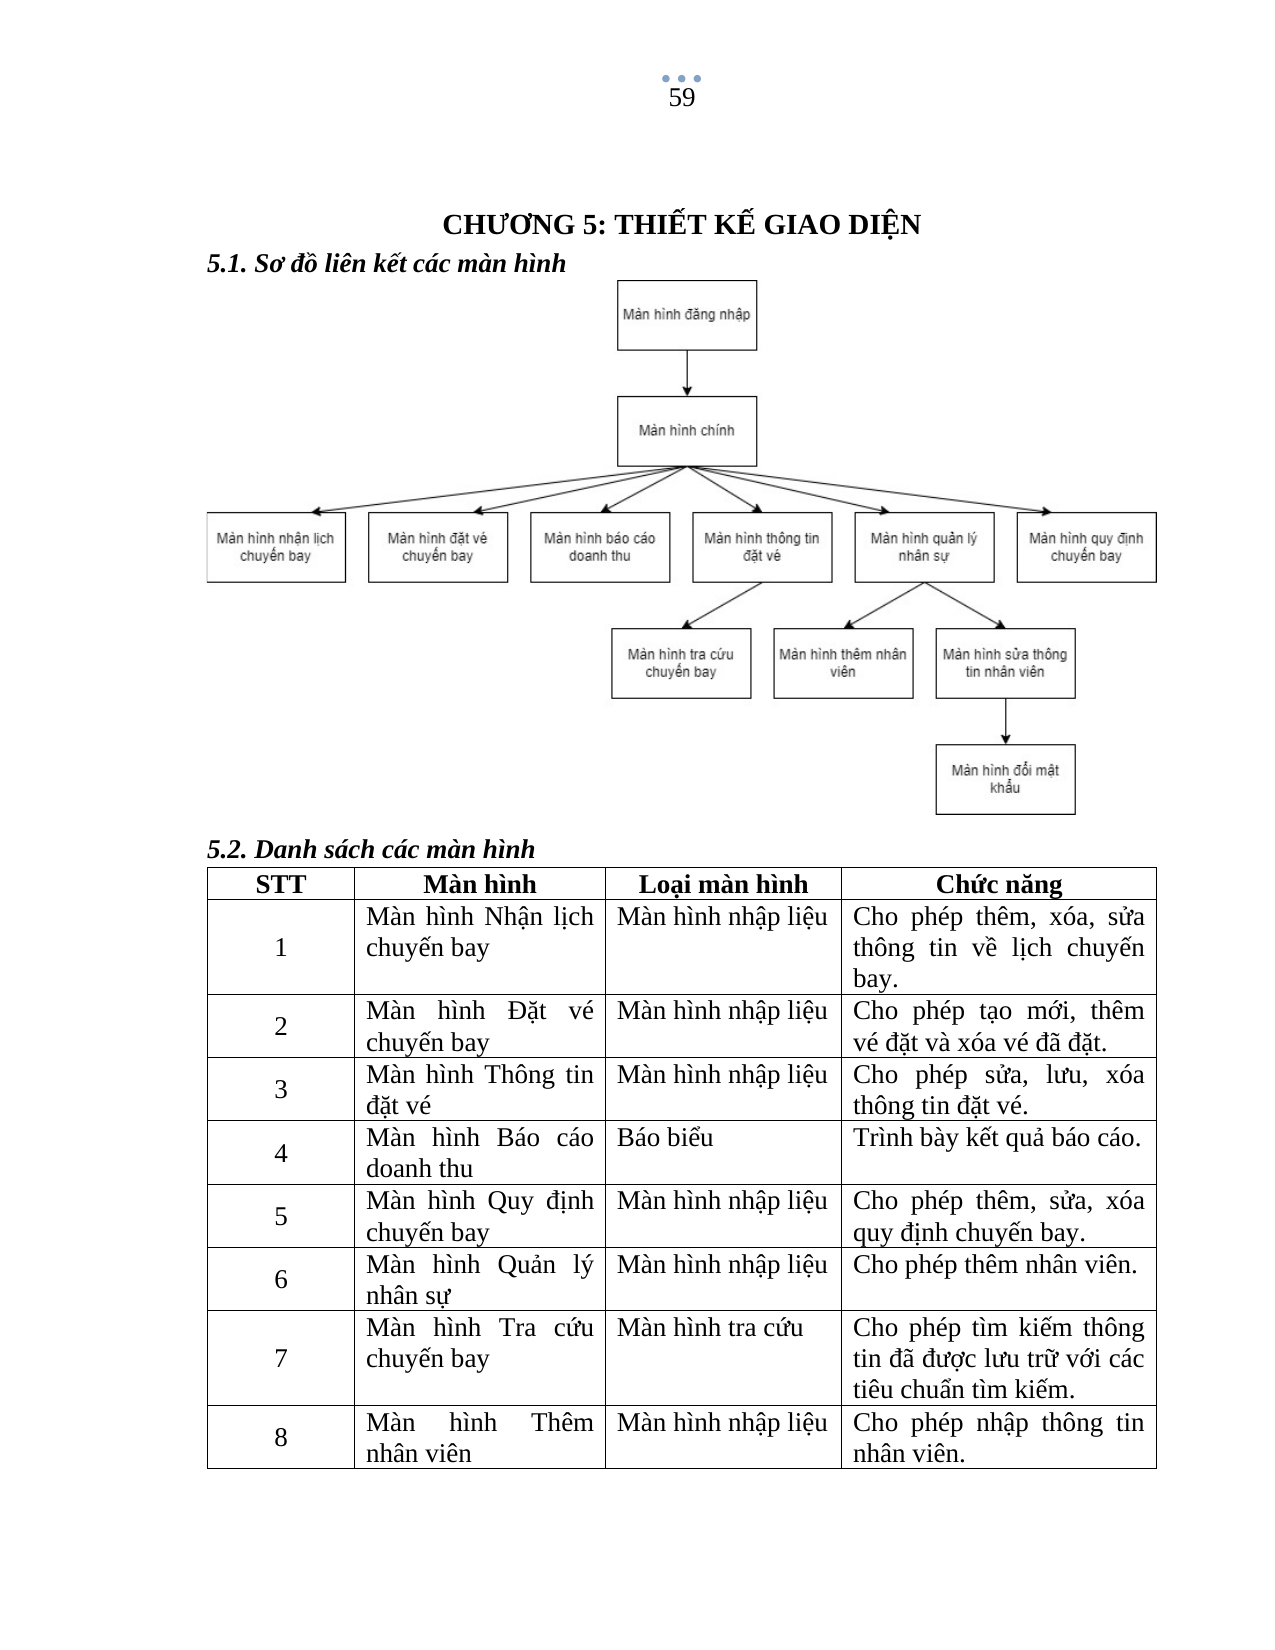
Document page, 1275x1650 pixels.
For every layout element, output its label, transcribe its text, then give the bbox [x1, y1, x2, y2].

table_cell Màn hình Báo cáo doanh thu [355, 1121, 605, 1183]
table_cell Cho phép thêm nhân viên. [842, 1248, 1156, 1310]
table_cell Màn hình Nhận lịch chuyến bay [355, 900, 605, 993]
table_cell Màn hình Thêm nhân viên [355, 1406, 605, 1468]
table_cell Màn hình nhập liệu [606, 1185, 841, 1247]
picture [206, 280, 1157, 815]
table_header Loại màn hình [606, 868, 841, 899]
table_cell Màn hình Thông tin đặt vé [355, 1058, 605, 1120]
table_cell 6 [208, 1248, 354, 1310]
table_cell Màn hình nhập liệu [606, 1248, 841, 1310]
table_cell 4 [208, 1121, 354, 1183]
table_header STT [208, 868, 354, 899]
table_cell Cho phép tìm kiếm thông tin đã được lưu trữ với các tiêu chuẩn tìm kiếm. [842, 1311, 1156, 1404]
table_cell Màn hình Tra cứu chuyến bay [355, 1311, 605, 1404]
table_cell Màn hình tra cứu [606, 1311, 841, 1404]
table_cell Màn hình nhập liệu [606, 1406, 841, 1468]
table_cell Cho phép sửa, lưu, xóa thông tin đặt vé. [842, 1058, 1156, 1120]
subtitle 5.2. Danh sách các màn hình [207, 833, 1157, 864]
table_cell Cho phép nhập thông tin nhân viên. [842, 1406, 1156, 1468]
table_cell Cho phép tạo mới, thêm vé đặt và xóa vé đã đặt. [842, 995, 1156, 1057]
table_cell Cho phép thêm, sửa, xóa quy định chuyến bay. [842, 1185, 1156, 1247]
table_cell Màn hình Quản lý nhân sự [355, 1248, 605, 1310]
table_cell Màn hình Quy định chuyến bay [355, 1185, 605, 1247]
table_cell 5 [208, 1185, 354, 1247]
subtitle 5.1. Sơ đồ liên kết các màn hình [207, 247, 1157, 278]
table_header Chức năng [842, 868, 1156, 899]
table_cell Màn hình nhập liệu [606, 1058, 841, 1120]
table_header Màn hình [355, 868, 605, 899]
table_cell 3 [208, 1058, 354, 1120]
table_cell 8 [208, 1406, 354, 1468]
table_cell 2 [208, 995, 354, 1057]
table_cell Báo biểu [606, 1121, 841, 1183]
table_cell Màn hình nhập liệu [606, 995, 841, 1057]
table_cell Màn hình Đặt vé chuyến bay [355, 995, 605, 1057]
table_cell Màn hình nhập liệu [606, 900, 841, 993]
table_cell 7 [208, 1311, 354, 1404]
table_cell Trình bày kết quả báo cáo. [842, 1121, 1156, 1183]
subtitle CHƯƠNG 5: THIẾT KẾ GIAO DIỆN [207, 207, 1157, 240]
table_cell 1 [208, 900, 354, 993]
table_cell Cho phép thêm, xóa, sửa thông tin về lịch chuyến bay. [842, 900, 1156, 993]
